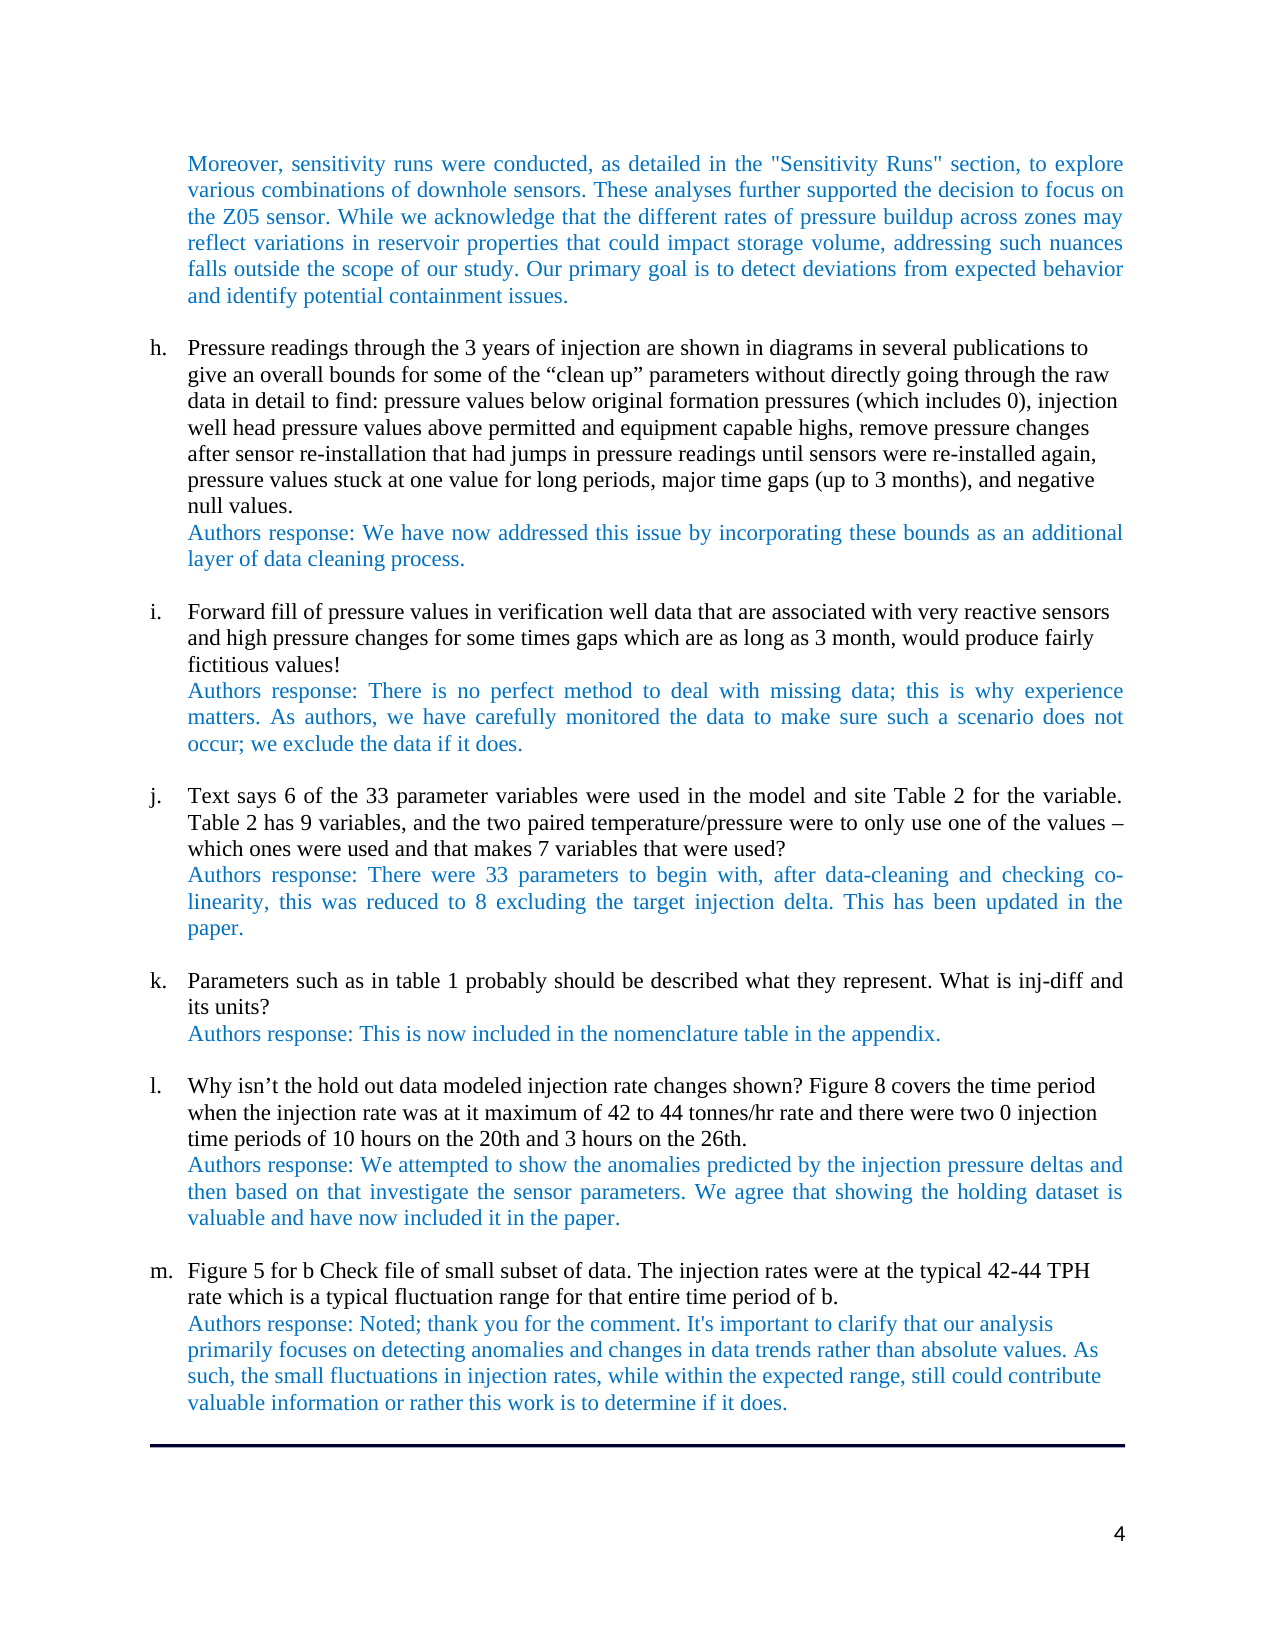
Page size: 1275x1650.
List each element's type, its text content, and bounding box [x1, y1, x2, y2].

list Authors response: We have now addressed this issue by incorporating these bounds as an additional layer of data cleaning process. [187, 519, 1125, 572]
list Pressure readings through the 3 years of injection are shown in diagrams in several publications to give an overall bounds for some of the “clean up” parameters without directly going through the raw data in detail to find: pressure values below original formation pressures (which includes 0), injection well head pressure values above permitted and equipment capable highs, remove pressure changes after sensor re-installation that had jumps in pressure readings until sensors were re-installed again, pressure values stuck at one value for long periods, major time gaps (up to 3 months), and negative null values. [150, 334, 1125, 519]
list Forward fill of pressure values in verification well data that are associated with very reactive sensors and high pressure changes for some times gaps which are as long as 3 month, would produce fairly fictitious values! [150, 598, 1125, 677]
list Moreover, sensitivity runs were conducted, as detailed in the "Sensitivity Runs" section, to explore various combinations of downhole sensors. These analyses further supported the decision to focus on the Z05 sensor. While we acknowledge that the different rates of pressure buildup across zones may reflect variations in reservoir properties that could impact storage volume, addressing such nuances falls outside the scope of our study. Our primary goal is to detect deviations from expected behavior and identify potential containment issues. [187, 150, 1125, 308]
list Figure 5 for b Check file of small subset of data. The injection rates were at the typical 42-44 TPH rate which is a typical fluctuation range for that entire time period of b. [150, 1257, 1125, 1309]
list Text says 6 of the 33 parameter variables were used in the model and site Table 2 for the variable. Table 2 has 9 variables, and the two paired temperature/pressure were to only use one of the values – which ones were used and that makes 7 variables that were used? [150, 782, 1125, 862]
list Authors response: There is no perfect method to deal with missing data; this is why experience matters. As authors, we have carefully monitored the data to make sure such a scenario does not occur; we exclude the data if it does. [187, 677, 1125, 756]
list Parameters such as in table 1 probably should be described what they represent. What is inj-diff and its units? [150, 967, 1125, 1020]
list Authors response: Noted; thank you for the comment. It's important to clarify that our analysis primarily focuses on detecting anomalies and changes in data trends rather than absolute values. As such, the small fluctuations in injection rates, while within the expected range, still could contribute valuable information or rather this work is to determine if it does. [187, 1309, 1125, 1415]
list Why isn’t the hold out data modeled injection rate changes shown? Figure 8 covers the time period when the injection rate was at it maximum of 42 to 44 tonnes/hr rate and there were two 0 injection time periods of 10 hours on the 20th and 3 hours on the 26th. [150, 1072, 1125, 1151]
list Authors response: We attempted to show the anomalies predicted by the injection pressure deltas and then based on that investigate the sensor parameters. We agree that showing the holding dataset is valuable and have now included it in the paper. [187, 1151, 1125, 1231]
list Authors response: There were 33 parameters to begin with, after data-cleaning and checking co-linearity, this was reduced to 8 excluding the target injection delta. This has been updated in the paper. [187, 862, 1125, 941]
list Authors response: This is now included in the nomenclature table in the appendix. [187, 1020, 1125, 1046]
